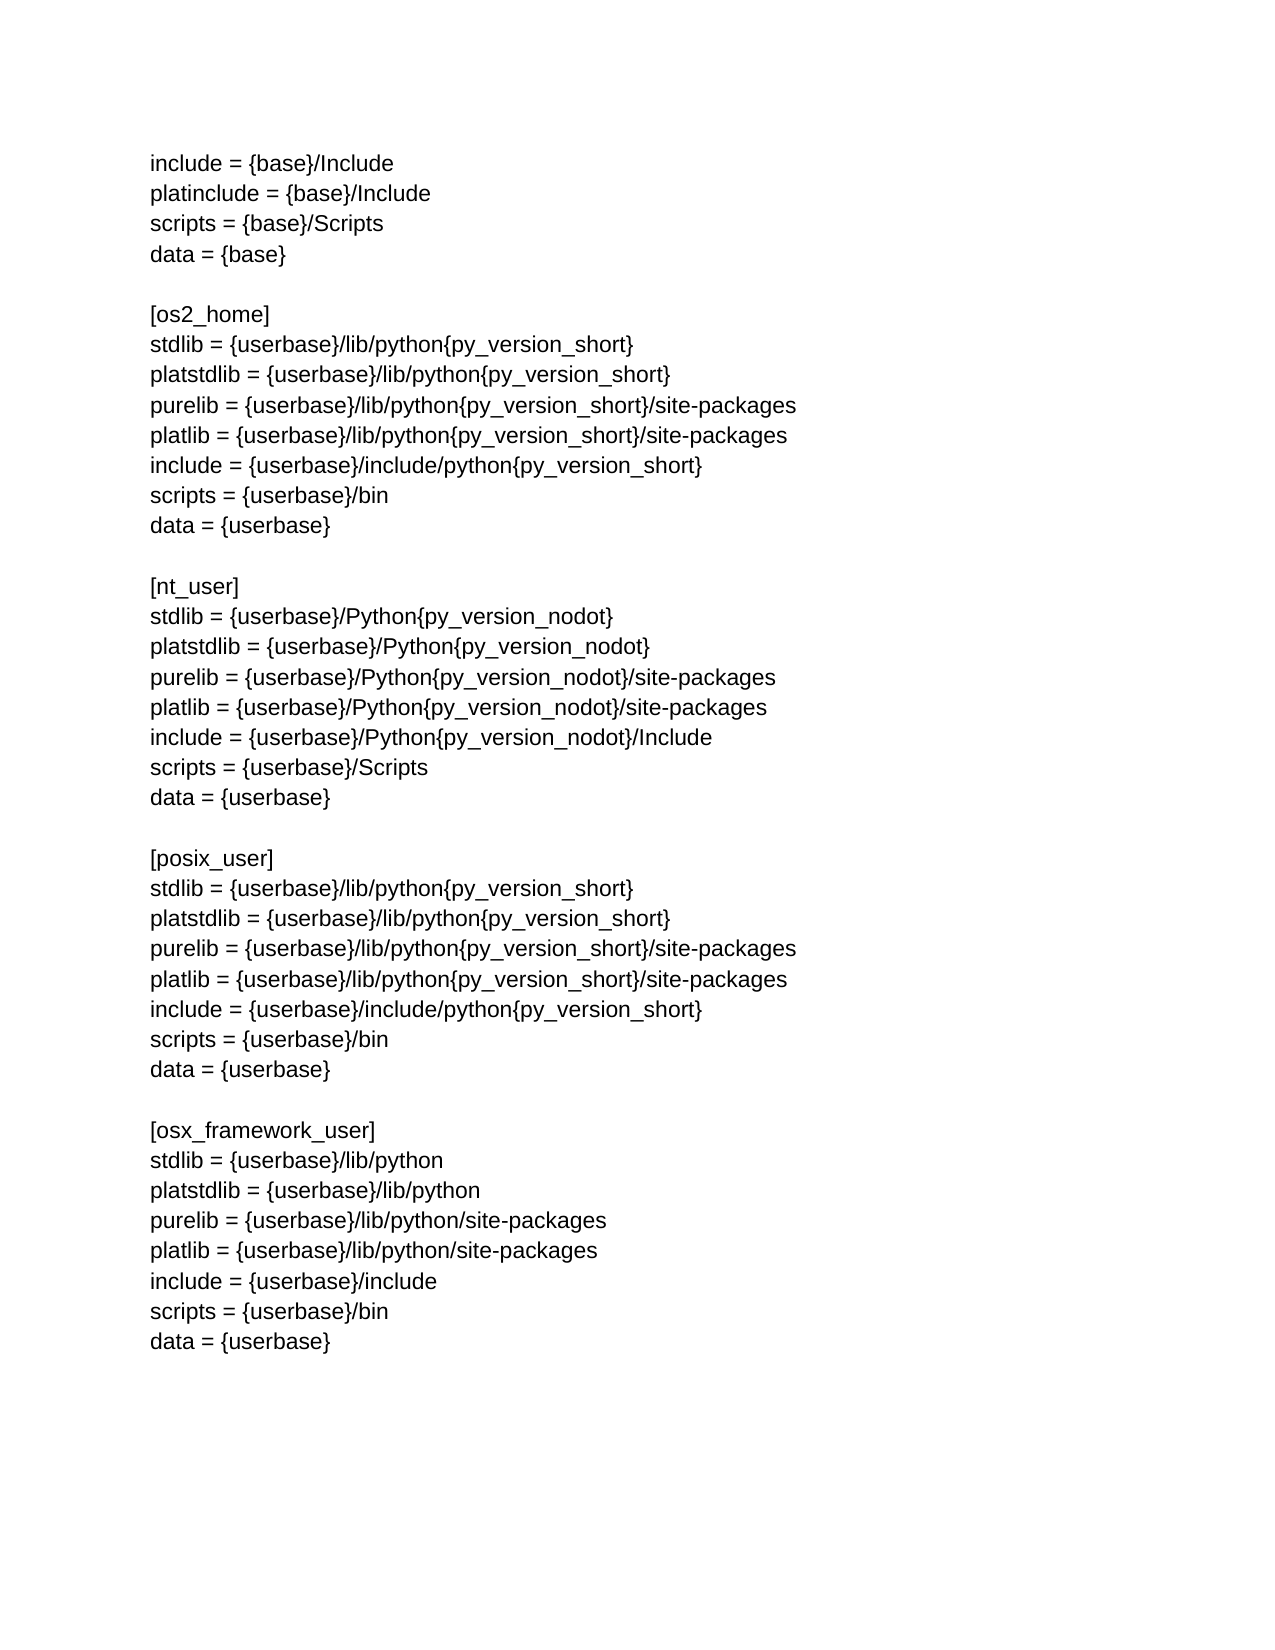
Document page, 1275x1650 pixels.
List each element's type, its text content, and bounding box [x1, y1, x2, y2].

text stdlib = {userbase}/Python{py_version_nodot} [150, 603, 1125, 629]
text stdlib = {userbase}/lib/python [150, 1147, 1125, 1173]
text platstdlib = {userbase}/lib/python{py_version_short} [150, 361, 1125, 388]
text platstdlib = {userbase}/lib/python [150, 1177, 1125, 1203]
text platlib = {userbase}/lib/python{py_version_short}/site-packages [150, 966, 1125, 992]
text data = {base} [150, 241, 1125, 267]
text platlib = {userbase}/lib/python/site-packages [150, 1237, 1125, 1264]
text scripts = {userbase}/Scripts [150, 754, 1125, 781]
text scripts = {userbase}/bin [150, 482, 1125, 509]
text data = {userbase} [150, 784, 1125, 811]
text include = {base}/Include [150, 150, 1125, 176]
text scripts = {userbase}/bin [150, 1298, 1125, 1324]
text [posix_user] [150, 845, 1125, 871]
text platstdlib = {userbase}/lib/python{py_version_short} [150, 905, 1125, 932]
text data = {userbase} [150, 512, 1125, 539]
text data = {userbase} [150, 1328, 1125, 1354]
text platlib = {userbase}/lib/python{py_version_short}/site-packages [150, 422, 1125, 448]
text include = {userbase}/Python{py_version_nodot}/Include [150, 724, 1125, 750]
text platlib = {userbase}/Python{py_version_nodot}/site-packages [150, 694, 1125, 720]
text purelib = {userbase}/lib/python{py_version_short}/site-packages [150, 935, 1125, 962]
text stdlib = {userbase}/lib/python{py_version_short} [150, 331, 1125, 358]
text [osx_framework_user] [150, 1117, 1125, 1143]
text scripts = {userbase}/bin [150, 1026, 1125, 1052]
text data = {userbase} [150, 1056, 1125, 1083]
text scripts = {base}/Scripts [150, 210, 1125, 237]
text stdlib = {userbase}/lib/python{py_version_short} [150, 875, 1125, 901]
text [nt_user] [150, 573, 1125, 599]
text include = {userbase}/include/python{py_version_short} [150, 996, 1125, 1022]
text purelib = {userbase}/lib/python/site-packages [150, 1207, 1125, 1234]
text purelib = {userbase}/lib/python{py_version_short}/site-packages [150, 392, 1125, 418]
text include = {userbase}/include/python{py_version_short} [150, 452, 1125, 478]
text [os2_home] [150, 301, 1125, 327]
text include = {userbase}/include [150, 1268, 1125, 1294]
text purelib = {userbase}/Python{py_version_nodot}/site-packages [150, 663, 1125, 690]
text platinclude = {base}/Include [150, 180, 1125, 207]
text platstdlib = {userbase}/Python{py_version_nodot} [150, 633, 1125, 660]
